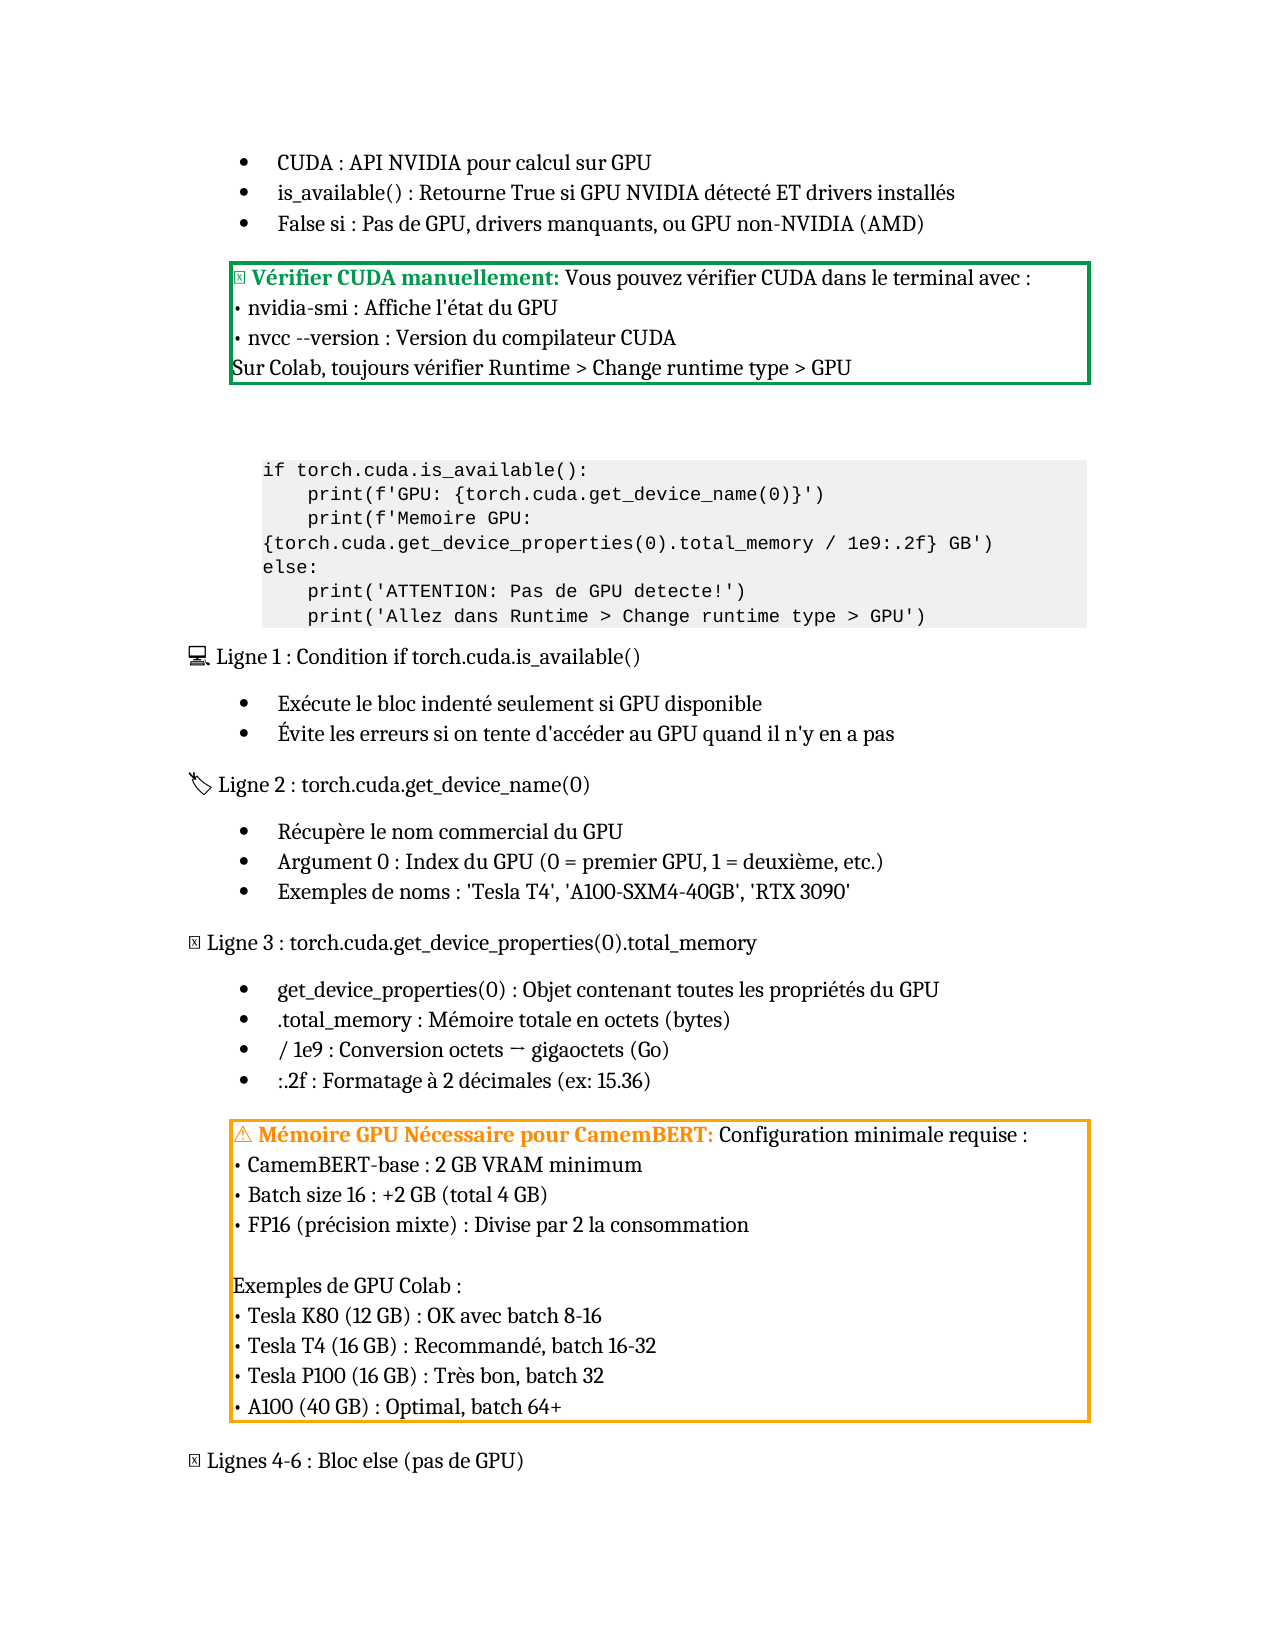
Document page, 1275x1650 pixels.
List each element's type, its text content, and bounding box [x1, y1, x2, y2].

list Récupère le nom commercial du GPU [240, 818, 1087, 845]
list :.2f : Formatage à 2 décimales (ex: 15.36) [240, 1067, 1087, 1094]
text ⚠️ Mémoire GPU Nécessaire pour CamemBERT: Configuration minimale requise : • CamemBERT-base : 2 GB VRAM minimum • Batch size 16 : +2 GB (total 4 GB) • FP16 (précision mixte) : Divise par 2 la consommation Exemples de GPU Colab : • Tesla K80 (12 GB) : OK avec batch 8-16 • Tesla T4 (16 GB) : Recommandé, batch 16-32 • Tesla P100 (16 GB) : Très bon, batch 32 • A100 (40 GB) : Optimal, batch 64+ [233, 1122, 1087, 1420]
text if torch.cuda.is_available(): print(f'GPU: {torch.cuda.get_device_name(0)}') print(f'Memoire GPU: {torch.cuda.get_device_properties(0).total_memory / 1e9:.2f} GB') else: print('ATTENTION: Pas de GPU detecte!') print('Allez dans Runtime > Change runtime type > GPU') [262, 460, 1087, 628]
text 🏷️ Ligne 2 : torch.cuda.get_device_name(0) [187, 772, 1087, 798]
text 💻 Ligne 1 : Condition if torch.cuda.is_available() [187, 643, 1087, 670]
list get_device_properties(0) : Objet contenant toutes les propriétés du GPU [240, 977, 1087, 1003]
list Exemples de noms : 'Tesla T4', 'A100-SXM4-40GB', 'RTX 3090' [240, 879, 1087, 905]
text 💡 Vérifier CUDA manuellement: Vous pouvez vérifier CUDA dans le terminal avec : • nvidia-smi : Affiche l'état du GPU • nvcc --version : Version du compilateur CUDA Sur Colab, toujours vérifier Runtime > Change runtime type > GPU [233, 265, 1087, 382]
list Évite les erreurs si on tente d'accéder au GPU quand il n'y en a pas [240, 721, 1087, 747]
text 🚨 Lignes 4-6 : Bloc else (pas de GPU) [187, 1448, 1087, 1474]
text 💾 Ligne 3 : torch.cuda.get_device_properties(0).total_memory [187, 930, 1087, 956]
list Argument 0 : Index du GPU (0 = premier GPU, 1 = deuxième, etc.) [240, 849, 1087, 875]
list CUDA : API NVIDIA pour calcul sur GPU [240, 150, 1087, 176]
list / 1e9 : Conversion octets → gigaoctets (Go) [240, 1037, 1087, 1064]
list Exécute le bloc indenté seulement si GPU disponible [240, 690, 1087, 717]
list is_available() : Retourne True si GPU NVIDIA détecté ET drivers installés [240, 180, 1087, 207]
list .total_memory : Mémoire totale en octets (bytes) [240, 1007, 1087, 1033]
list False si : Pas de GPU, drivers manquants, ou GPU non-NVIDIA (AMD) [240, 210, 1087, 237]
